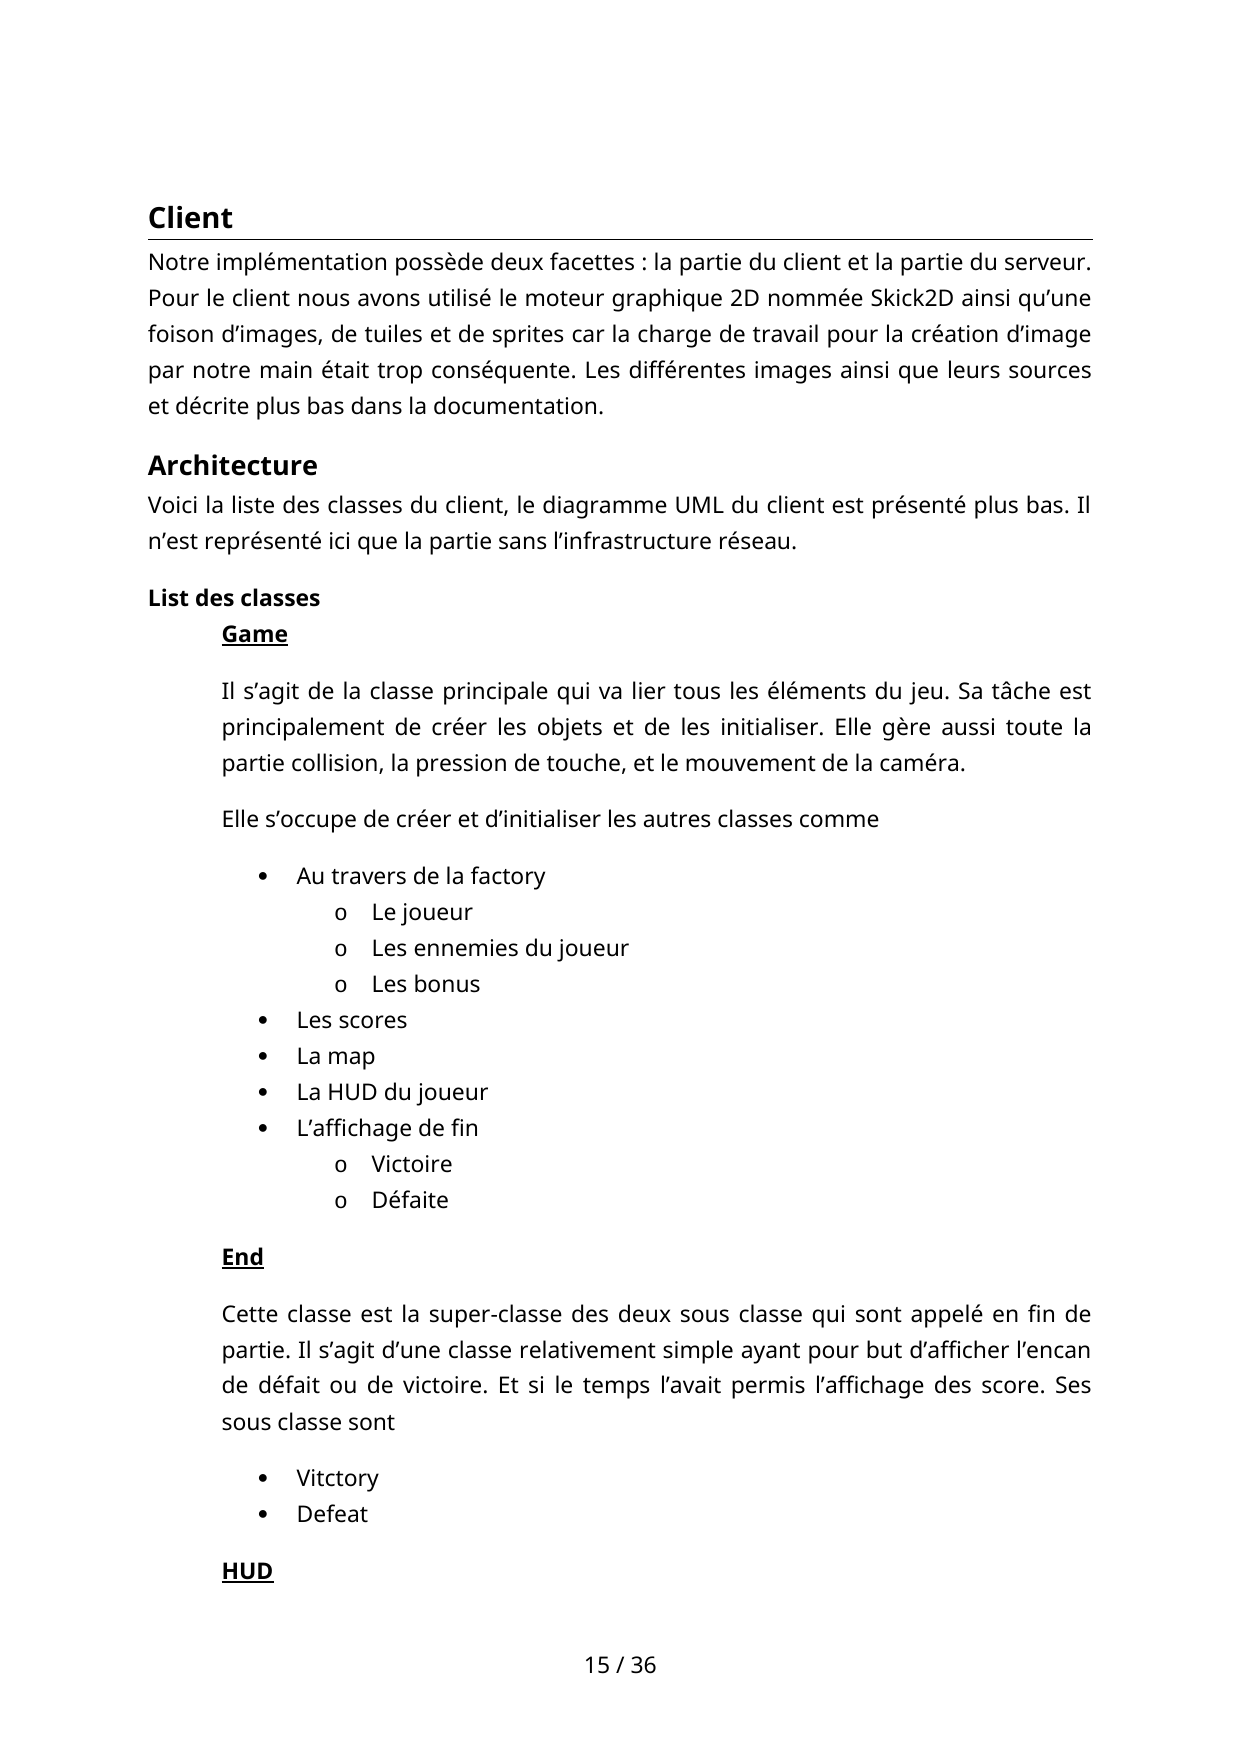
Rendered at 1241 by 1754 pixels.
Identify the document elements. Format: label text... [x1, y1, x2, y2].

list Victoire [334, 1148, 1093, 1179]
list Defeat [259, 1498, 1093, 1529]
subtitle Client [148, 198, 1093, 239]
text Voici la liste des classes du client, le diagramme UML du client est présenté plus bas. Il n’est représenté ici que la partie sans l’infrastructure réseau. [148, 489, 1093, 556]
list La HUD du joueur [259, 1076, 1093, 1107]
subtitle List des classes [148, 582, 1093, 613]
text Il s’agit de la classe principale qui va lier tous les éléments du jeu. Sa tâche est principalement de créer les objets et de les initialiser. Elle gère aussi toute la partie collision, la pression de touche, et le mouvement de la caméra. [221, 675, 1093, 778]
text Game [221, 618, 1093, 649]
list Les bonus [334, 968, 1093, 999]
list Au travers de la factory [259, 860, 1093, 891]
text Cette classe est la super-classe des deux sous classe qui sont appelé en fin de partie. Il s’agit d’une classe relativement simple ayant pour but d’afficher l’encan de défait ou de victoire. Et si le temps l’avait permis l’affichage des score. Ses sous classe sont [221, 1298, 1093, 1437]
list Les scores [259, 1004, 1093, 1035]
list Défaite [334, 1184, 1093, 1215]
list L’affichage de fin [259, 1112, 1093, 1143]
list Vitctory [259, 1462, 1093, 1493]
text HUD [221, 1555, 1093, 1586]
text Notre implémentation possède deux facettes : la partie du client et la partie du serveur. Pour le client nous avons utilisé le moteur graphique 2D nommée Skick2D ainsi qu’une foison d’images, de tuiles et de sprites car la charge de travail pour la création d’image par notre main était trop conséquente. Les différentes images ainsi que leurs sources et décrite plus bas dans la documentation. [148, 246, 1093, 421]
list Les ennemies du joueur [334, 932, 1093, 963]
list Le joueur [334, 896, 1093, 927]
subtitle Architecture [148, 447, 1093, 484]
list La map [259, 1040, 1093, 1071]
text Elle s’occupe de créer et d’initialiser les autres classes comme [221, 803, 1093, 834]
text End [221, 1241, 1093, 1272]
